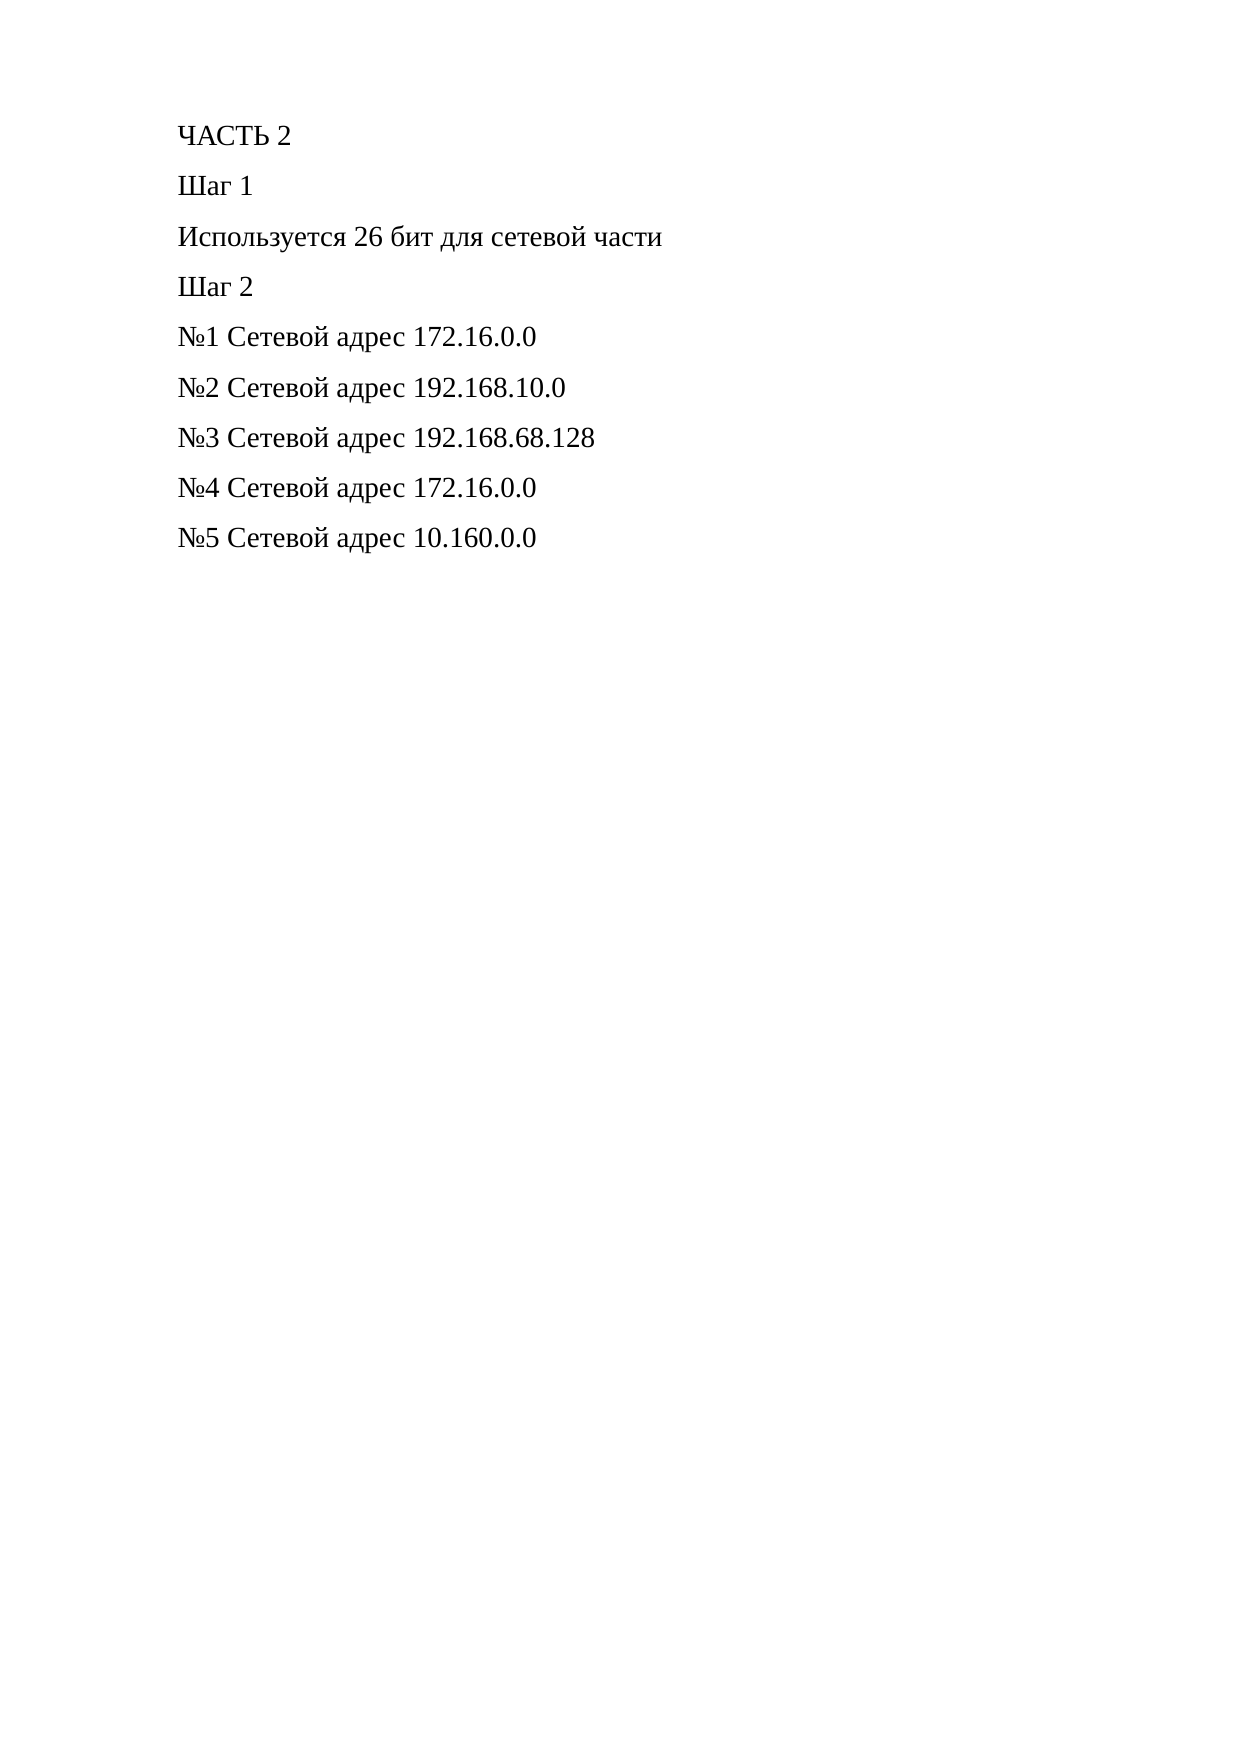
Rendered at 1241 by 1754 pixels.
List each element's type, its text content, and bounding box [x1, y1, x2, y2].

text Шаг 1 [177, 168, 1152, 202]
text №4 Сетевой адрес 172.16.0.0 [177, 470, 1152, 504]
text Используется 26 бит для сетевой части [177, 219, 1152, 252]
text ЧАСТЬ 2 [177, 118, 1152, 152]
text Шаг 2 [177, 269, 1152, 303]
text №5 Сетевой адрес 10.160.0.0 [177, 521, 1152, 554]
text №3 Сетевой адрес 192.168.68.128 [177, 420, 1152, 453]
text №2 Сетевой адрес 192.168.10.0 [177, 370, 1152, 403]
text №1 Сетевой адрес 172.16.0.0 [177, 319, 1152, 353]
